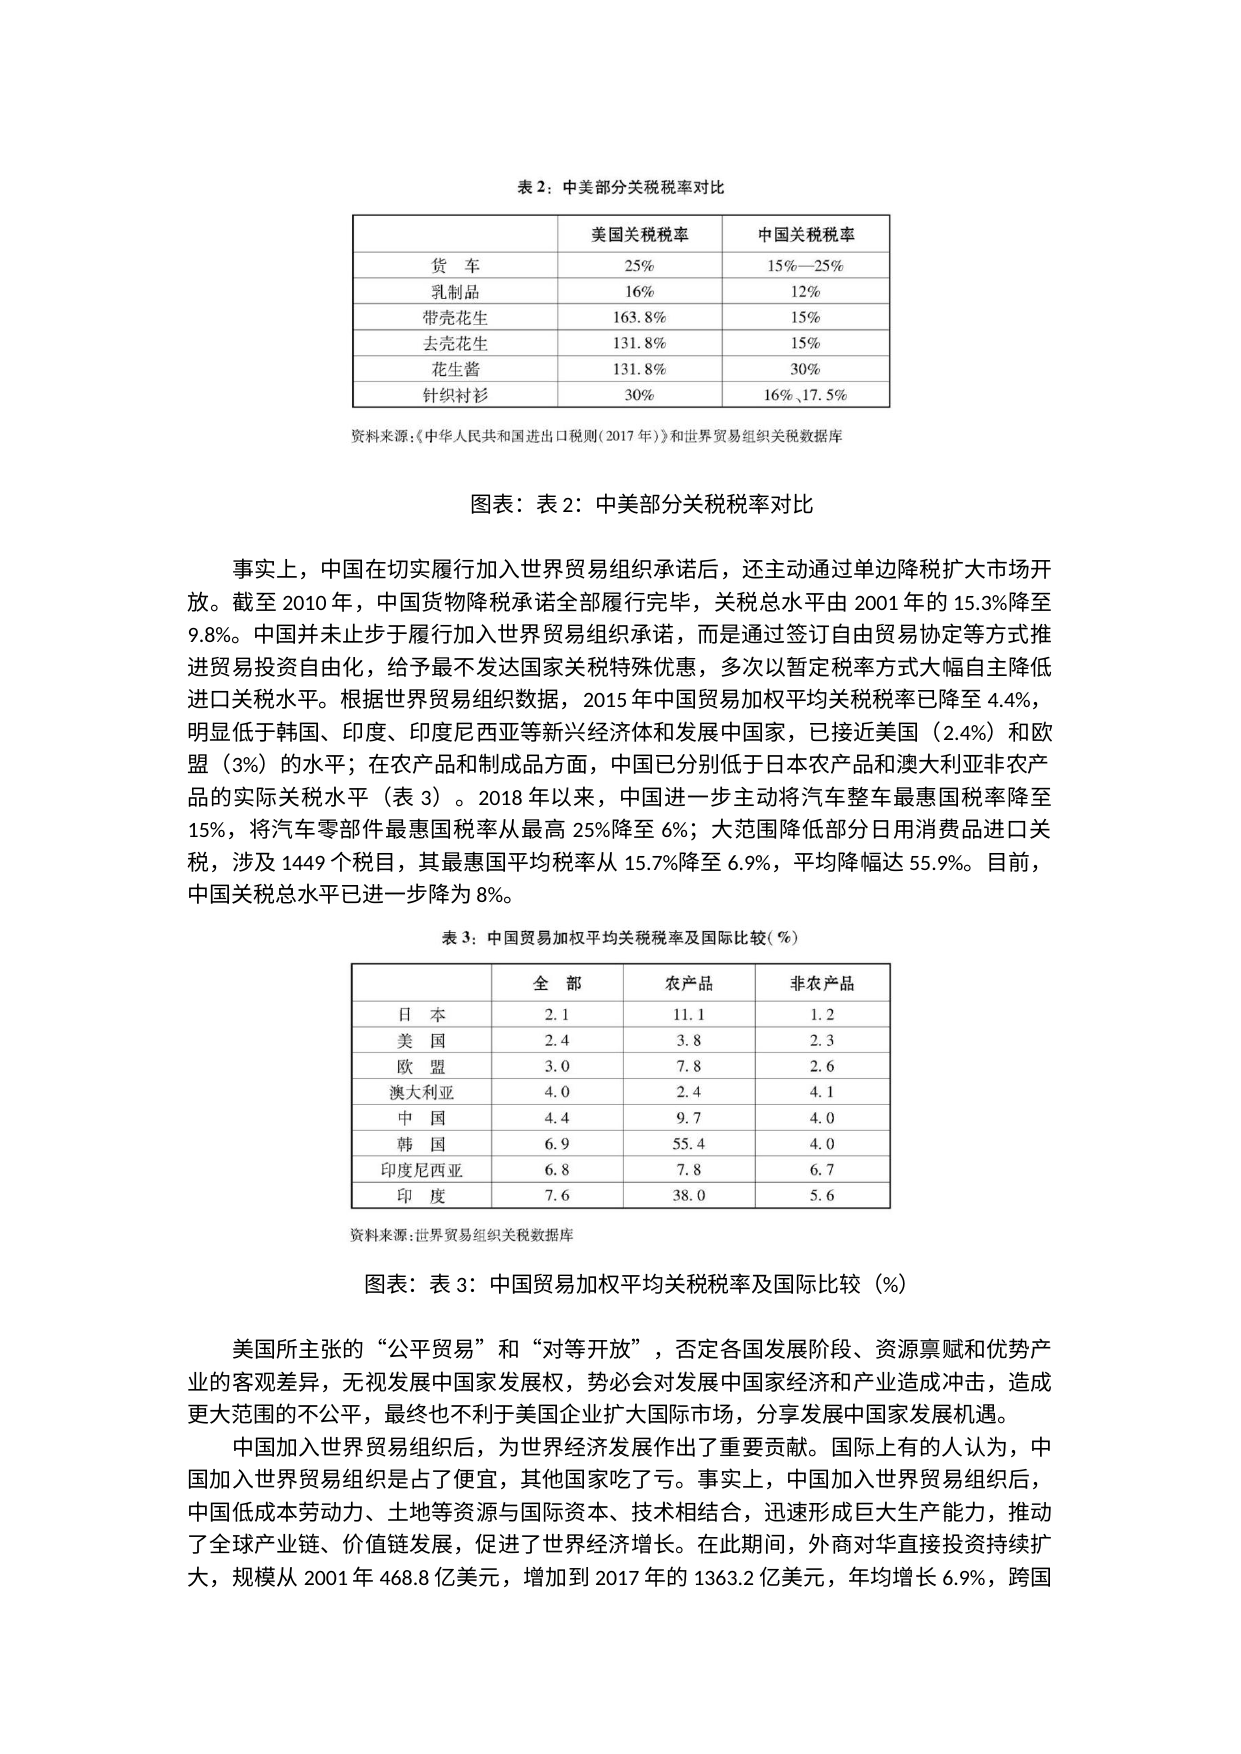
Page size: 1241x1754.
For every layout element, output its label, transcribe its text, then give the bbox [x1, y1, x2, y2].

picture [336, 162, 905, 462]
text 美国所主张的“公平贸易”和“对等开放”，否定各国发展阶段、资源禀赋和优势产业的客观差异，无视发展中国家发展权，势必会对发展中国家经济和产业造成冲击，造成更大范围的不公平，最终也不利于美国企业扩大国际市场，分享发展中国家发展机遇。 [187, 1332, 1053, 1429]
picture [331, 909, 909, 1261]
text 图表：表2：中美部分关税税率对比 [187, 487, 1053, 519]
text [187, 1429, 1053, 1592]
text 事实上，中国在切实履行加入世界贸易组织承诺后，还主动通过单边降税扩大市场开放。截至2010年，中国货物降税承诺全部履行完毕，关税总水平由2001年的15.3%降至9.8%。中国并未止步于履行加入世界贸易组织承诺，而是通过签订自由贸易协定等方式推进贸易投资自由化，给予最不发达国家关税特殊优惠，多次以暂定税率方式大幅自主降低进口关税水平。根据世界贸易组织数据，2015年中国贸易加权平均关税税率已降至4.4%，明显低于韩国、印度、印度尼西亚等新兴经济体和发展中国家，已接近美国（2.4%）和欧盟（3%）的水平；在农产品和制成品方面，中国已分别低于日本农产品和澳大利亚非农产品的实际关税水平（表3）。2018年以来，中国进一步主动将汽车整车最惠国税率降至15%，将汽车零部件最惠国税率从最高25%降至6%；大范围降低部分日用消费品进口关税，涉及1449个税目，其最惠国平均税率从15.7%降至6.9%，平均降幅达55.9%。目前，中国关税总水平已进一步降为8%。 [187, 552, 1053, 909]
text 图表：表3：中国贸易加权平均关税税率及国际比较（%） [187, 1267, 1053, 1299]
